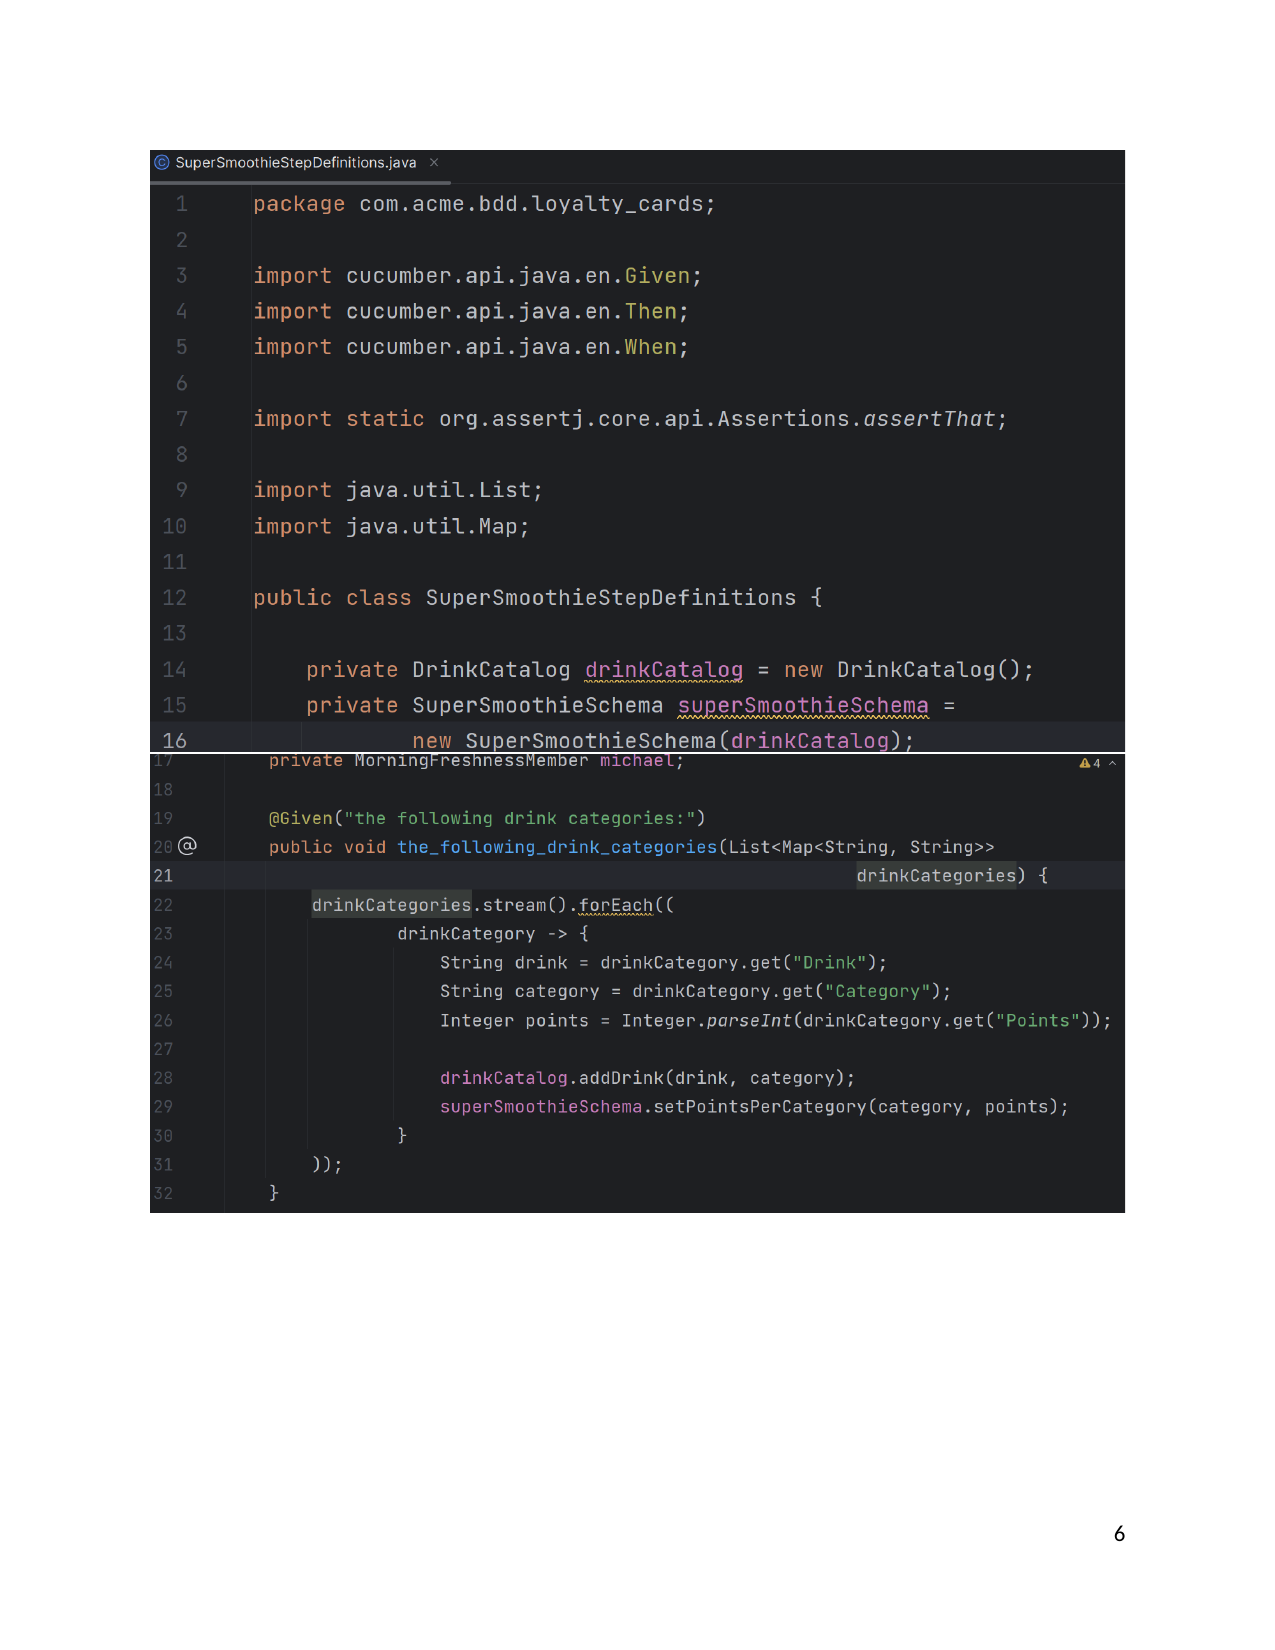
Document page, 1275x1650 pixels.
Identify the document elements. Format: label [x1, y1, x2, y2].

picture [150, 150, 1125, 752]
picture [150, 754, 1125, 1213]
